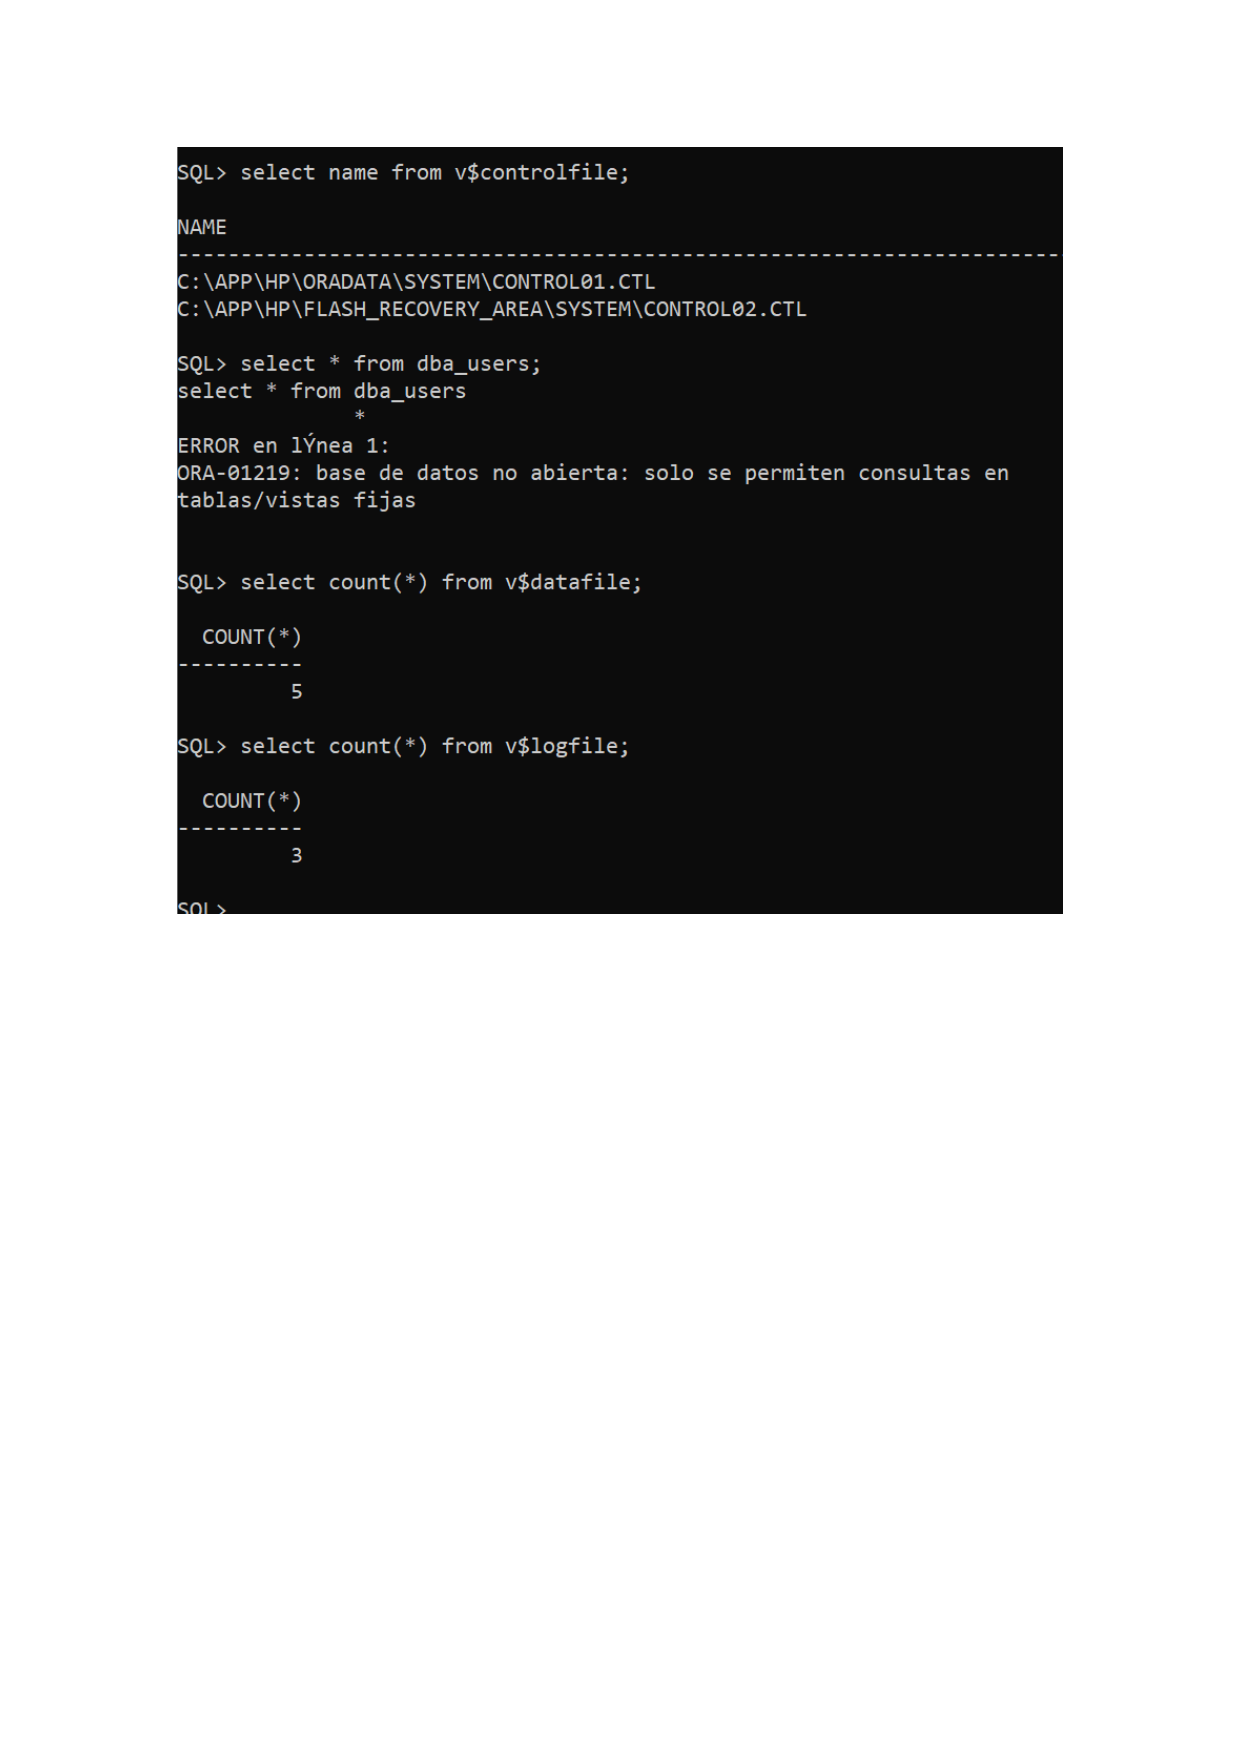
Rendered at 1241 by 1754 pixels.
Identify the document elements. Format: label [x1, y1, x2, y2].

picture [177, 147, 1063, 914]
